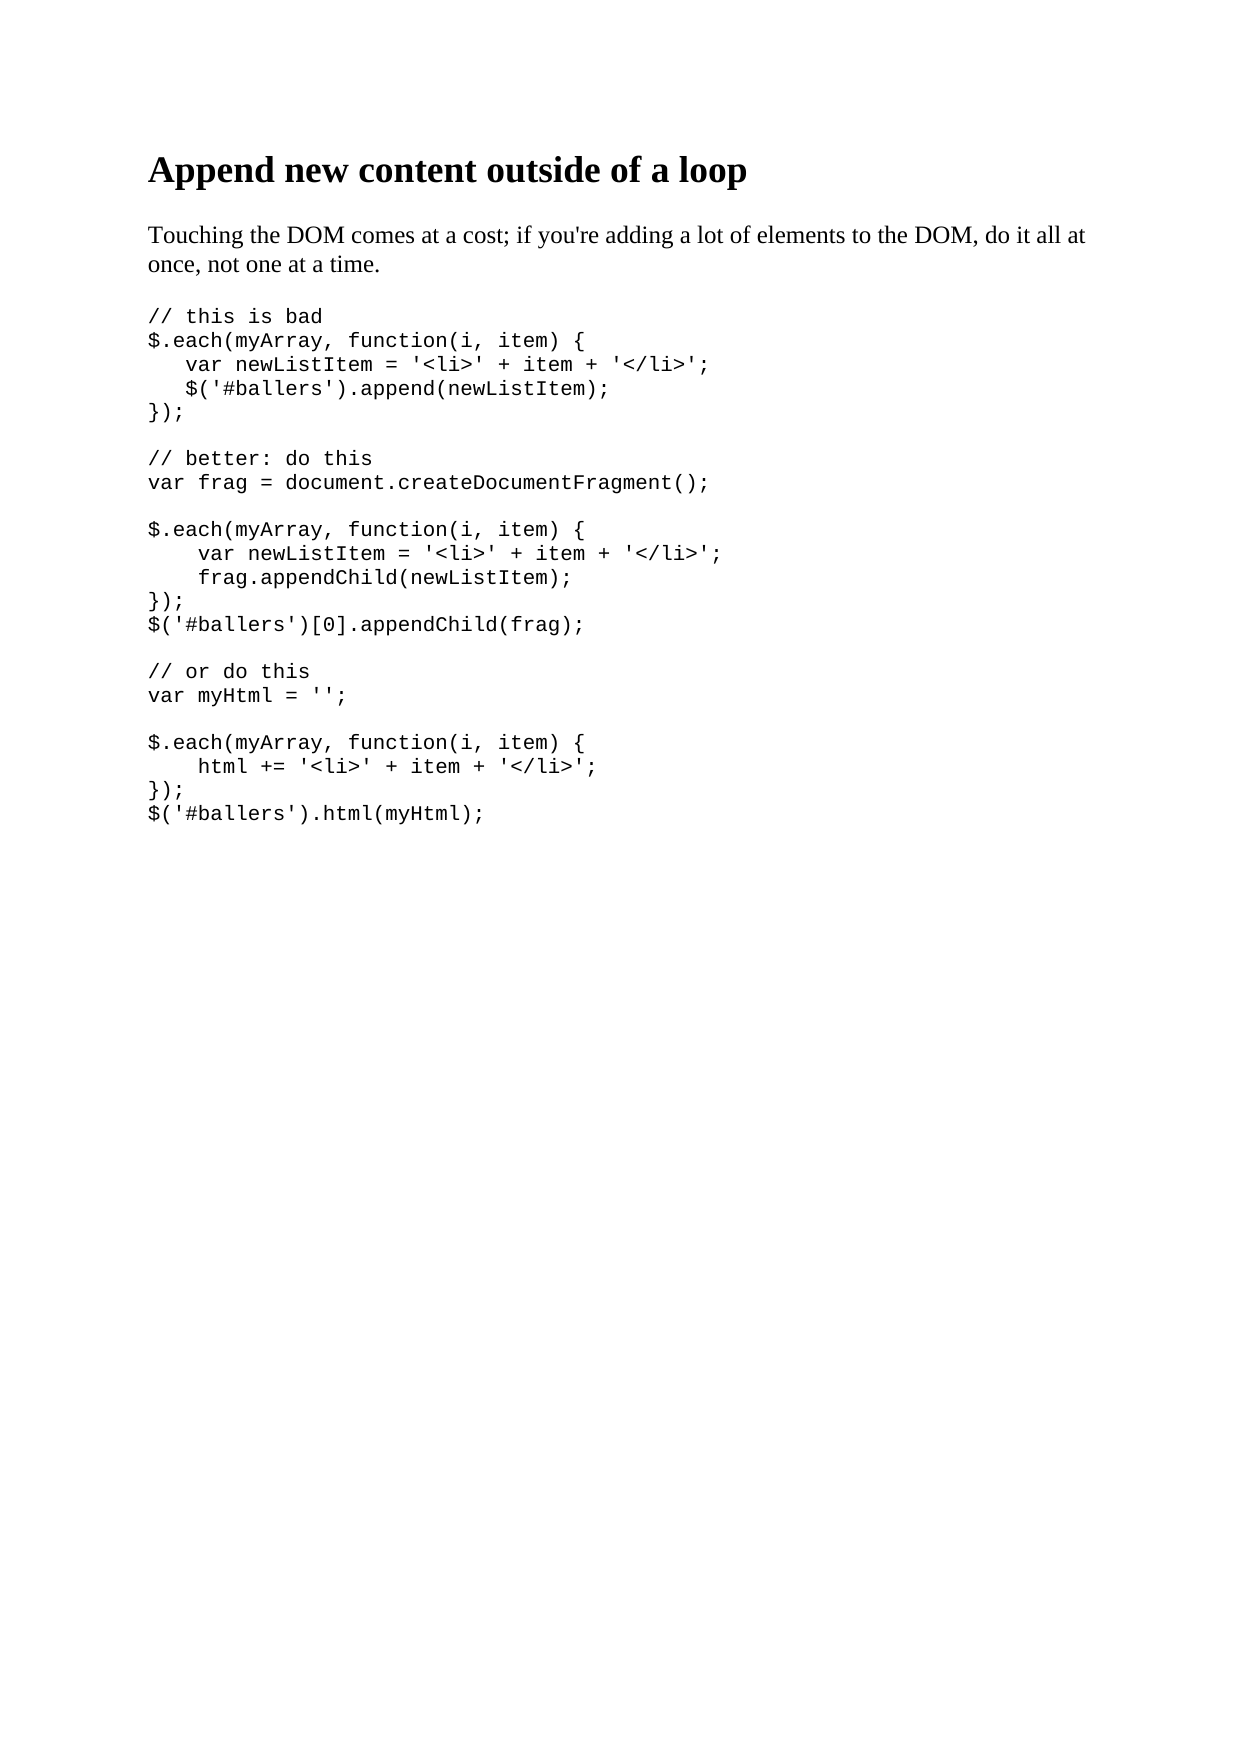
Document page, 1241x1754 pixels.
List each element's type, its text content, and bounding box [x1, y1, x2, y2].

text }); [148, 779, 1093, 803]
text $.each(myArray, function(i, item) { [148, 519, 1093, 543]
text // or do this [148, 661, 1093, 685]
text $.each(myArray, function(i, item) { [148, 732, 1093, 756]
text $('#ballers').html(myHtml); [148, 803, 1093, 827]
text Append new content outside of a loop [148, 148, 1093, 191]
text // better: do this [148, 448, 1093, 472]
text var newListItem = '<li>' + item + '</li>'; [148, 543, 1093, 567]
text html += '<li>' + item + '</li>'; [148, 756, 1093, 779]
text var frag = document.createDocumentFragment(); [148, 472, 1093, 496]
text var myHtml = ''; [148, 685, 1093, 708]
text var newListItem = '<li>' + item + '</li>'; [148, 354, 1093, 377]
text $('#ballers')[0].appendChild(frag); [148, 614, 1093, 638]
text $.each(myArray, function(i, item) { [148, 330, 1093, 354]
text $('#ballers').append(newListItem); [148, 377, 1093, 401]
text // this is bad [148, 307, 1093, 330]
text }); [148, 401, 1093, 425]
text frag.appendChild(newListItem); [148, 567, 1093, 590]
text Touching the DOM comes at a cost; if you're adding a lot of elements to the DOM, do it all at once, not one at a time. [148, 220, 1093, 277]
text }); [148, 590, 1093, 614]
